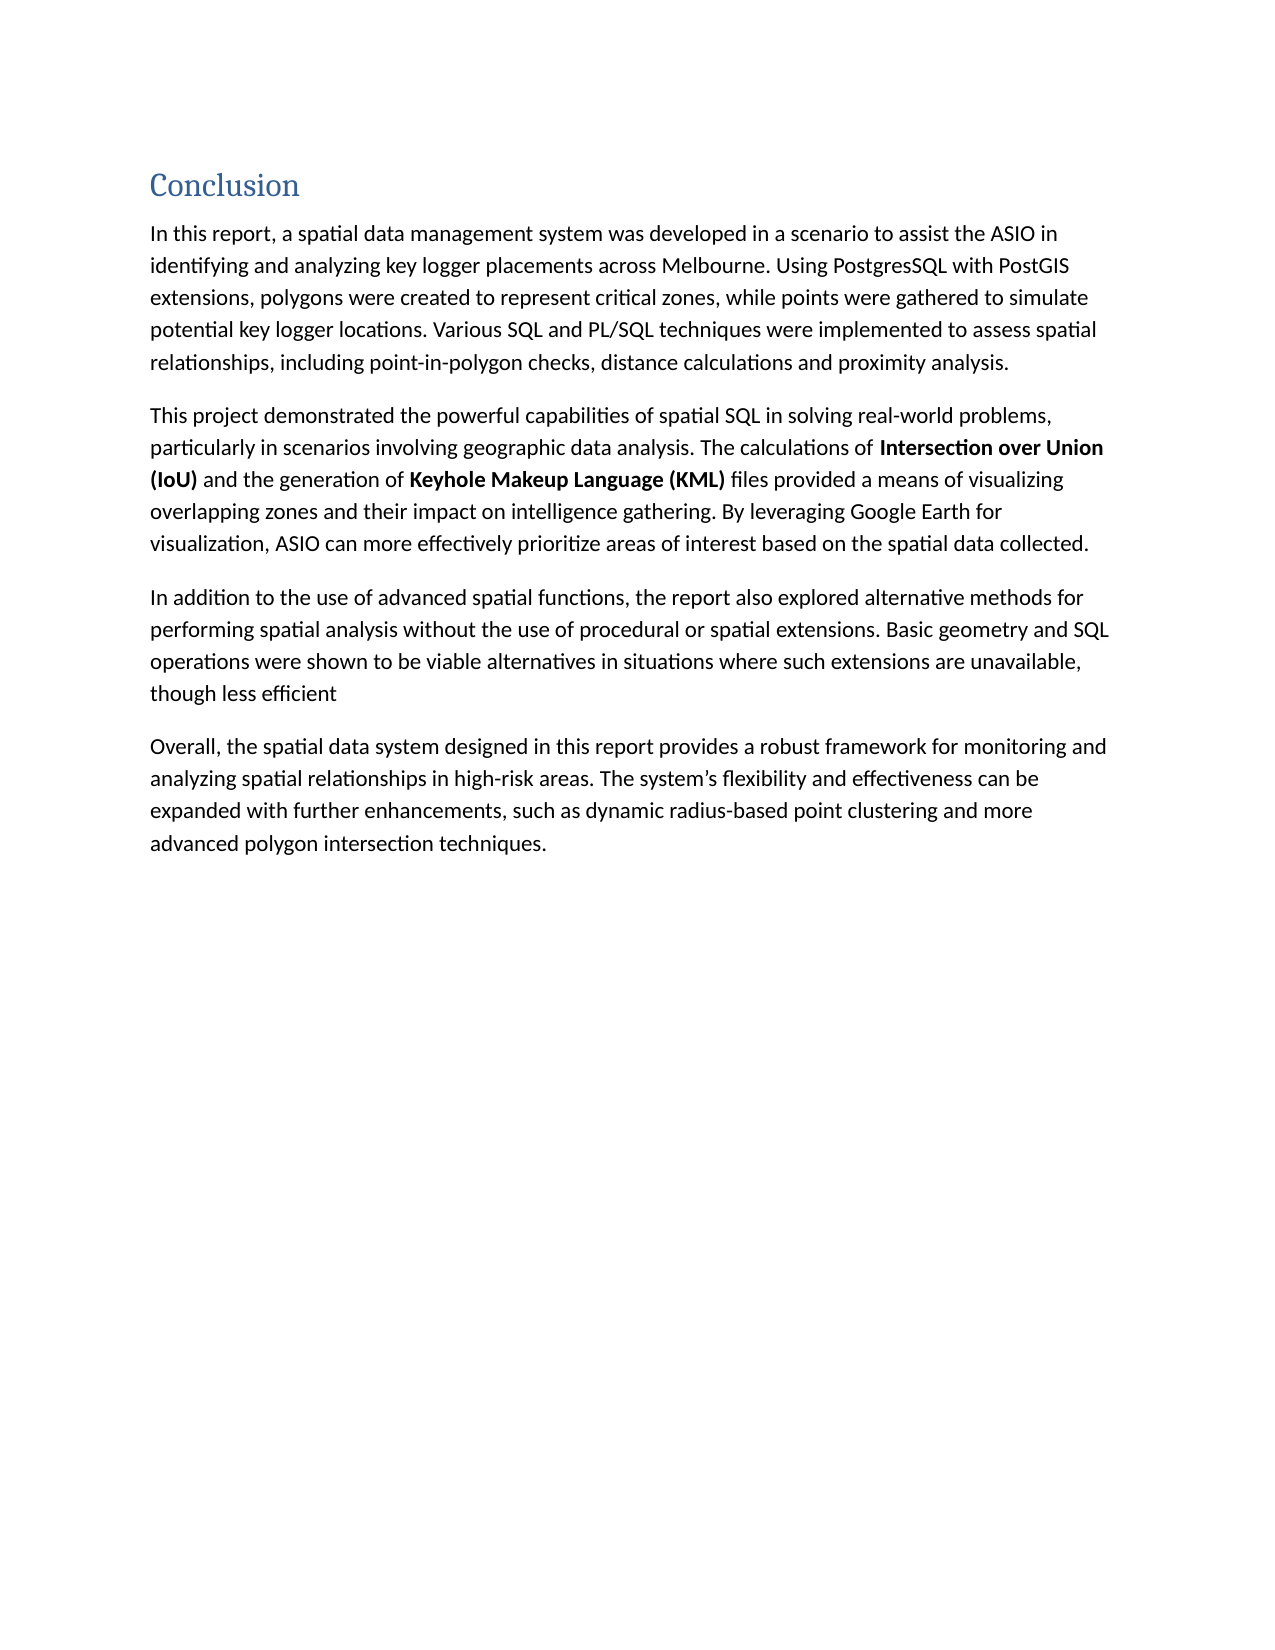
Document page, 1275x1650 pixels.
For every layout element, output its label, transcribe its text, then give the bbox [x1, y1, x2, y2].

text In this report, a spatial data management system was developed in a scenario to assist the ASIO in identifying and analyzing key logger placements across Melbourne. Using PostgresSQL with PostGIS extensions, polygons were created to represent critical zones, while points were gathered to simulate potential key logger locations. Various SQL and PL/SQL techniques were implemented to assess spatial relationships, including point-in-polygon checks, distance calculations and proximity analysis. [150, 219, 1125, 376]
text In addition to the use of advanced spatial functions, the report also explored alternative methods for performing spatial analysis without the use of procedural or spatial extensions. Basic geometry and SQL operations were shown to be viable alternatives in situations where such extensions are unavailable, though less efficient [150, 583, 1125, 707]
subtitle Conclusion [150, 167, 1125, 205]
text Overall, the spatial data system designed in this report provides a robust framework for monitoring and analyzing spatial relationships in high-risk areas. The system’s flexibility and effectiveness can be expanded with further enhancements, such as dynamic radius-based point clustering and more advanced polygon intersection techniques. [150, 732, 1125, 857]
text This project demonstrated the powerful capabilities of spatial SQL in solving real-world problems, particularly in scenarios involving geographic data analysis. The calculations of Intersection over Union (IoU) and the generation of Keyhole Makeup Language (KML) files provided a means of visualizing overlapping zones and their impact on intelligence gathering. By leveraging Google Earth for visualization, ASIO can more effectively prioritize areas of interest based on the spatial data collected. [150, 401, 1125, 558]
